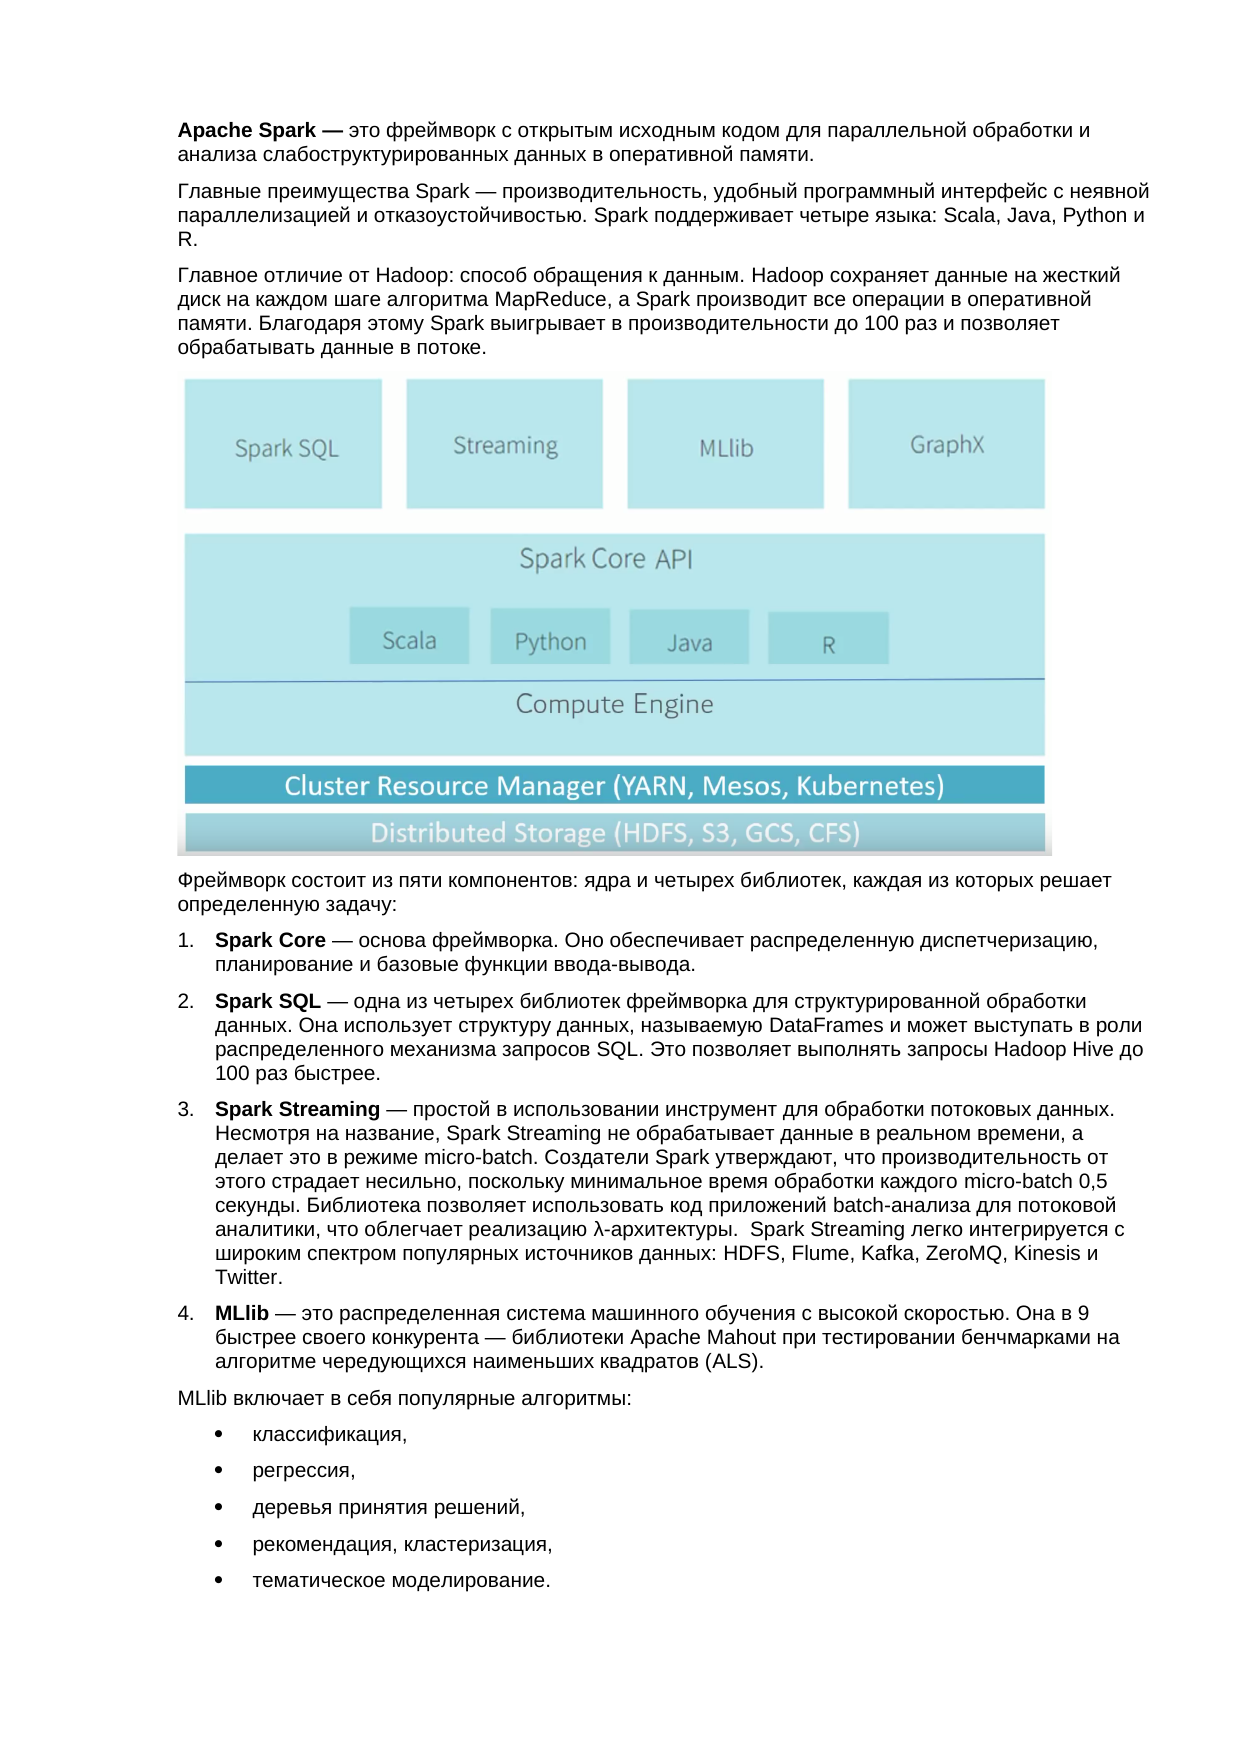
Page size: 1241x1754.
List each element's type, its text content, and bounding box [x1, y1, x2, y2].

list рекомендация, кластеризация, [215, 1531, 1152, 1556]
text MLlib включает в себя популярные алгоритмы: [177, 1385, 1152, 1409]
list Spark Streaming — простой в использовании инструмент для обработки потоковых данных. Несмотря на название, Spark Streaming не обрабатывает данные в реальном времени, а делает это в режиме micro-batch. Создатели Spark утверждают, что производительность от этого страдает несильно, поскольку минимальное время обработки каждого micro-batch 0,5 секунды. Библиотека позволяет использовать код приложений batch-анализа для потоковой аналитики, что облегчает реализацию λ-архитектуры. Spark Streaming легко интегрируется с широким спектром популярных источников данных: HDFS, Flume, Kafka, ZeroMQ, Kinesis и Twitter. [177, 1097, 1152, 1288]
text Apache Spark — это фреймворк с открытым исходным кодом для параллельной обработки и анализа слабоструктурированных данных в оперативной памяти. [177, 118, 1152, 166]
text Главные преимущества Spark — производительность, удобный программный интерфейс с неявной параллелизацией и отказоустойчивостью. Spark поддерживает четыре языка: Scala, Java, Python и R. [177, 178, 1152, 250]
list тематическое моделирование. [215, 1568, 1152, 1592]
list Spark SQL — одна из четырех библиотек фреймворка для структурированной обработки данных. Она использует структуру данных, называемую DataFrames и может выступать в роли распределенного механизма запросов SQL. Это позволяет выполнять запросы Hadoop Hive до 100 раз быстрее. [177, 988, 1152, 1084]
list MLlib — это распределенная система машинного обучения с высокой скоростью. Она в 9 быстрее своего конкурента — библиотеки Apache Mahout при тестировании бенчмарками на алгоритме чередующихся наименьших квадратов (ALS). [177, 1301, 1152, 1373]
list регрессия, [215, 1458, 1152, 1482]
list деревья принятия решений, [215, 1495, 1152, 1519]
picture [177, 371, 1053, 856]
list Spark Core — основа фреймворка. Оно обеспечивает распределенную диспетчеризацию, планирование и базовые функции ввода-вывода. [177, 928, 1152, 976]
list классификация, [215, 1422, 1152, 1446]
text Фреймворк состоит из пяти компонентов: ядра и четырех библиотек, каждая из которых решает определенную задачу: [177, 868, 1152, 916]
text Главное отличие от Hadoop: способ обращения к данным. Hadoop сохраняет данные на жесткий диск на каждом шаге алгоритма MapReduce, а Spark производит все операции в оперативной памяти. Благодаря этому Spark выигрывает в производительности до 100 раз и позволяет обрабатывать данные в потоке. [177, 263, 1152, 359]
